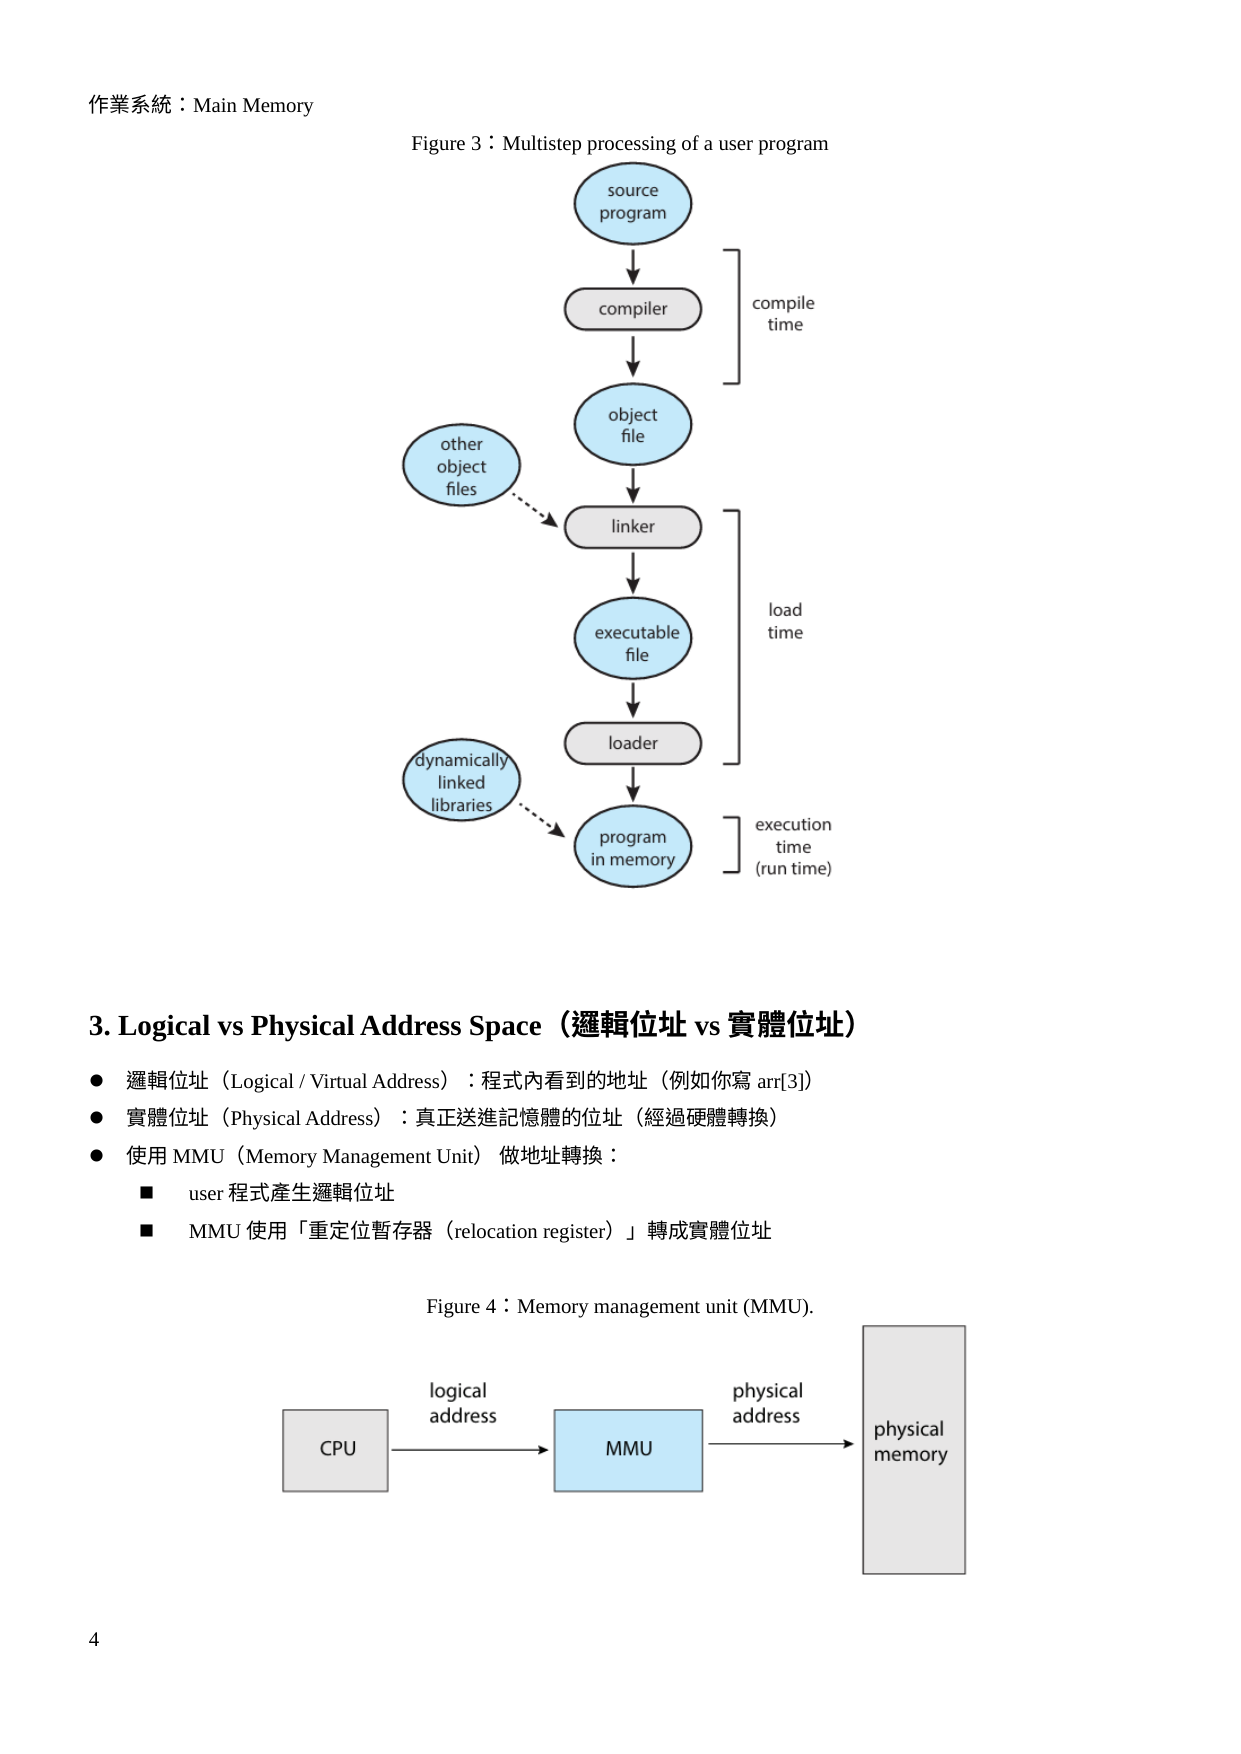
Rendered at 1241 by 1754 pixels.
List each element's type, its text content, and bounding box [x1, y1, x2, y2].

picture [377, 160, 863, 897]
list user 程式產生邏輯位址 [139, 1173, 1152, 1210]
list 邏輯位址（Logical / Virtual Address）：程式內看到的地址（例如你寫 arr[3]） [89, 1060, 1152, 1098]
list MMU 使用「重定位暫存器（relocation register）」轉成實體位址 [139, 1210, 1152, 1248]
list 實體位址（Physical Address）：真正送進記憶體的位址（經過硬體轉換） [89, 1098, 1152, 1135]
picture [269, 1322, 971, 1580]
list 使用 MMU（Memory Management Unit） 做地址轉換： [89, 1135, 1152, 1173]
subtitle Logical vs Physical Address Space（邏輯位址 vs 實體位址） [89, 985, 1152, 1060]
